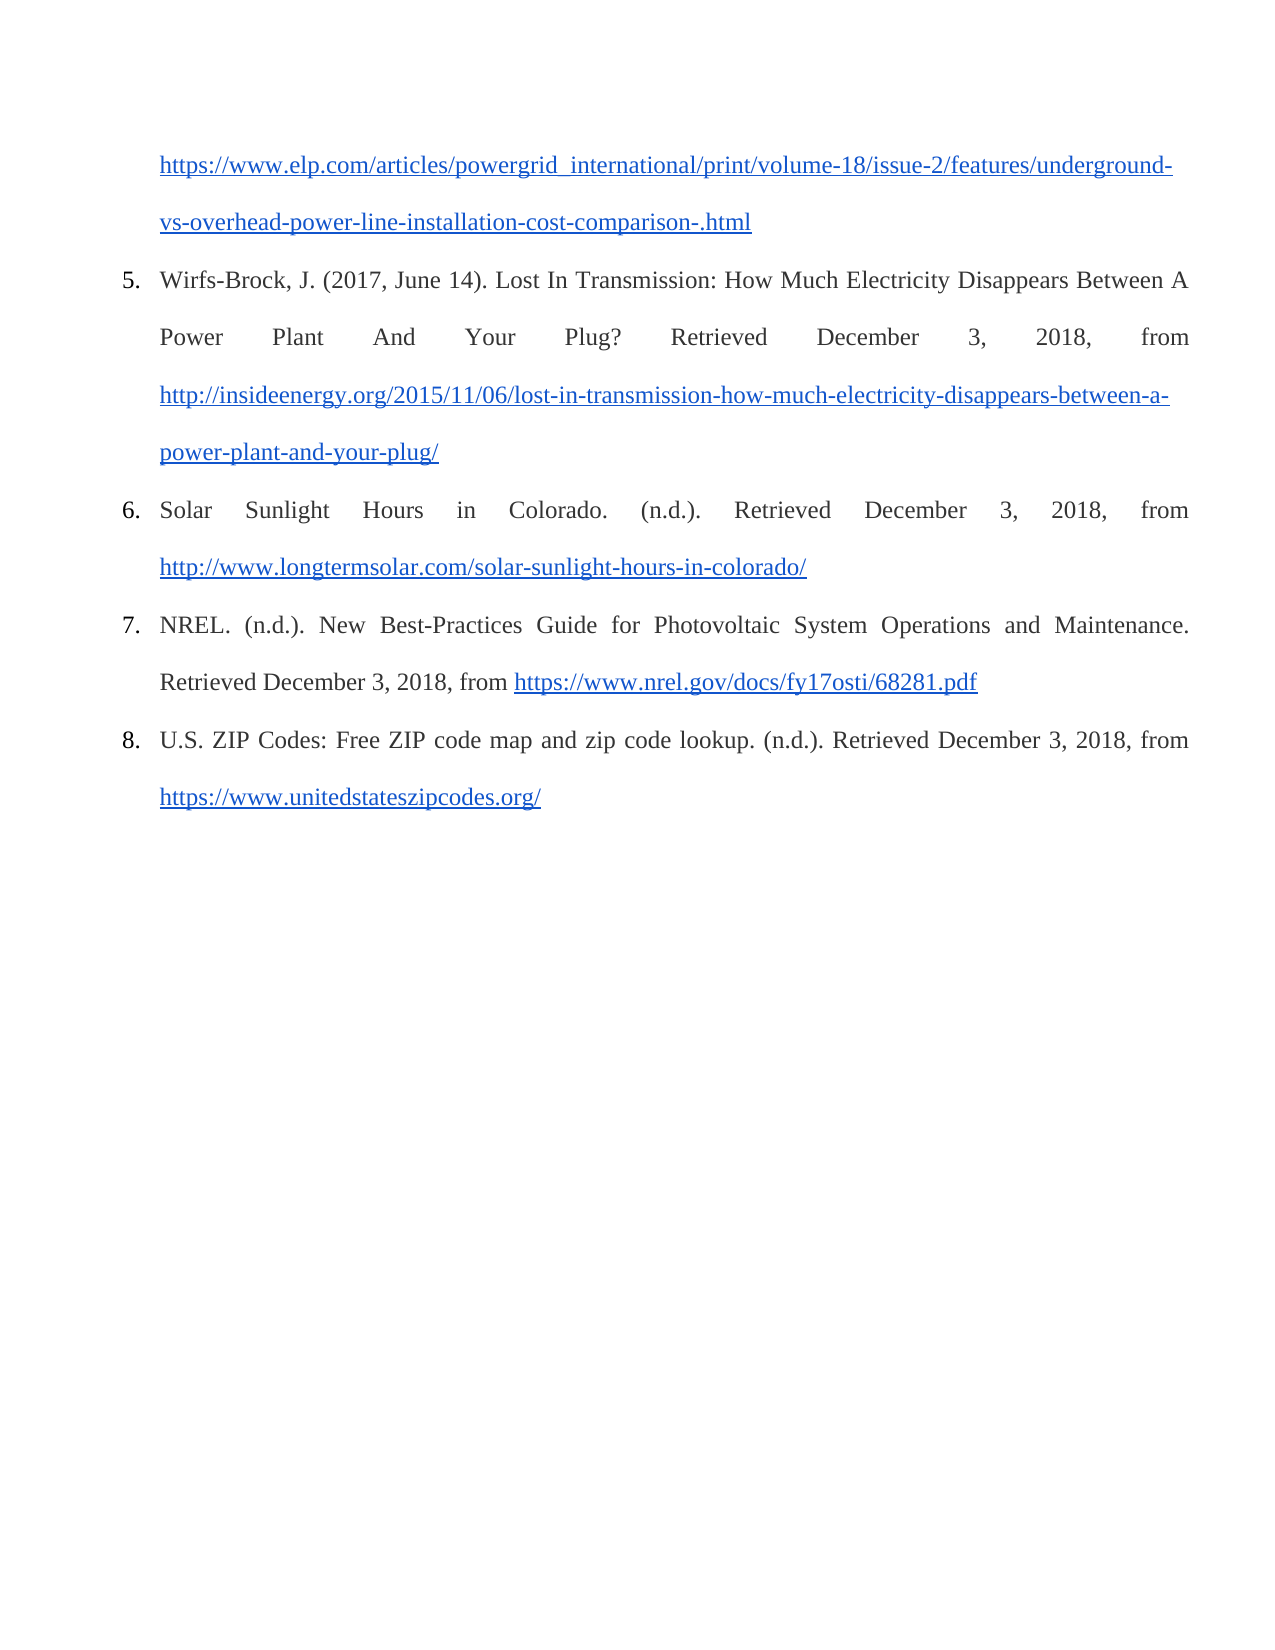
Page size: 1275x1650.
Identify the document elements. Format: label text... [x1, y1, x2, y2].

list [122, 150, 1191, 236]
list Wirfs-Brock, J. (2017, June 14). Lost In Transmission: How Much Electricity Disappears Between A Power Plant And Your Plug? Retrieved December 3, 2018, from http://insideenergy.org/2015/11/06/lost-in-transmission-how-much-electricity-disappears-between-a-power-plant-and-your-plug/ [122, 265, 1191, 466]
list NREL. (n.d.). New Best-Practices Guide for Photovoltaic System Operations and Maintenance. Retrieved December 3, 2018, from https://www.nrel.gov/docs/fy17osti/68281.pdf [122, 610, 1191, 696]
list Solar Sunlight Hours in Colorado. (n.d.). Retrieved December 3, 2018, from http://www.longtermsolar.com/solar-sunlight-hours-in-colorado/ [122, 495, 1191, 581]
list U.S. ZIP Codes: Free ZIP code map and zip code lookup. (n.d.). Retrieved December 3, 2018, from https://www.unitedstateszipcodes.org/ [122, 725, 1191, 811]
